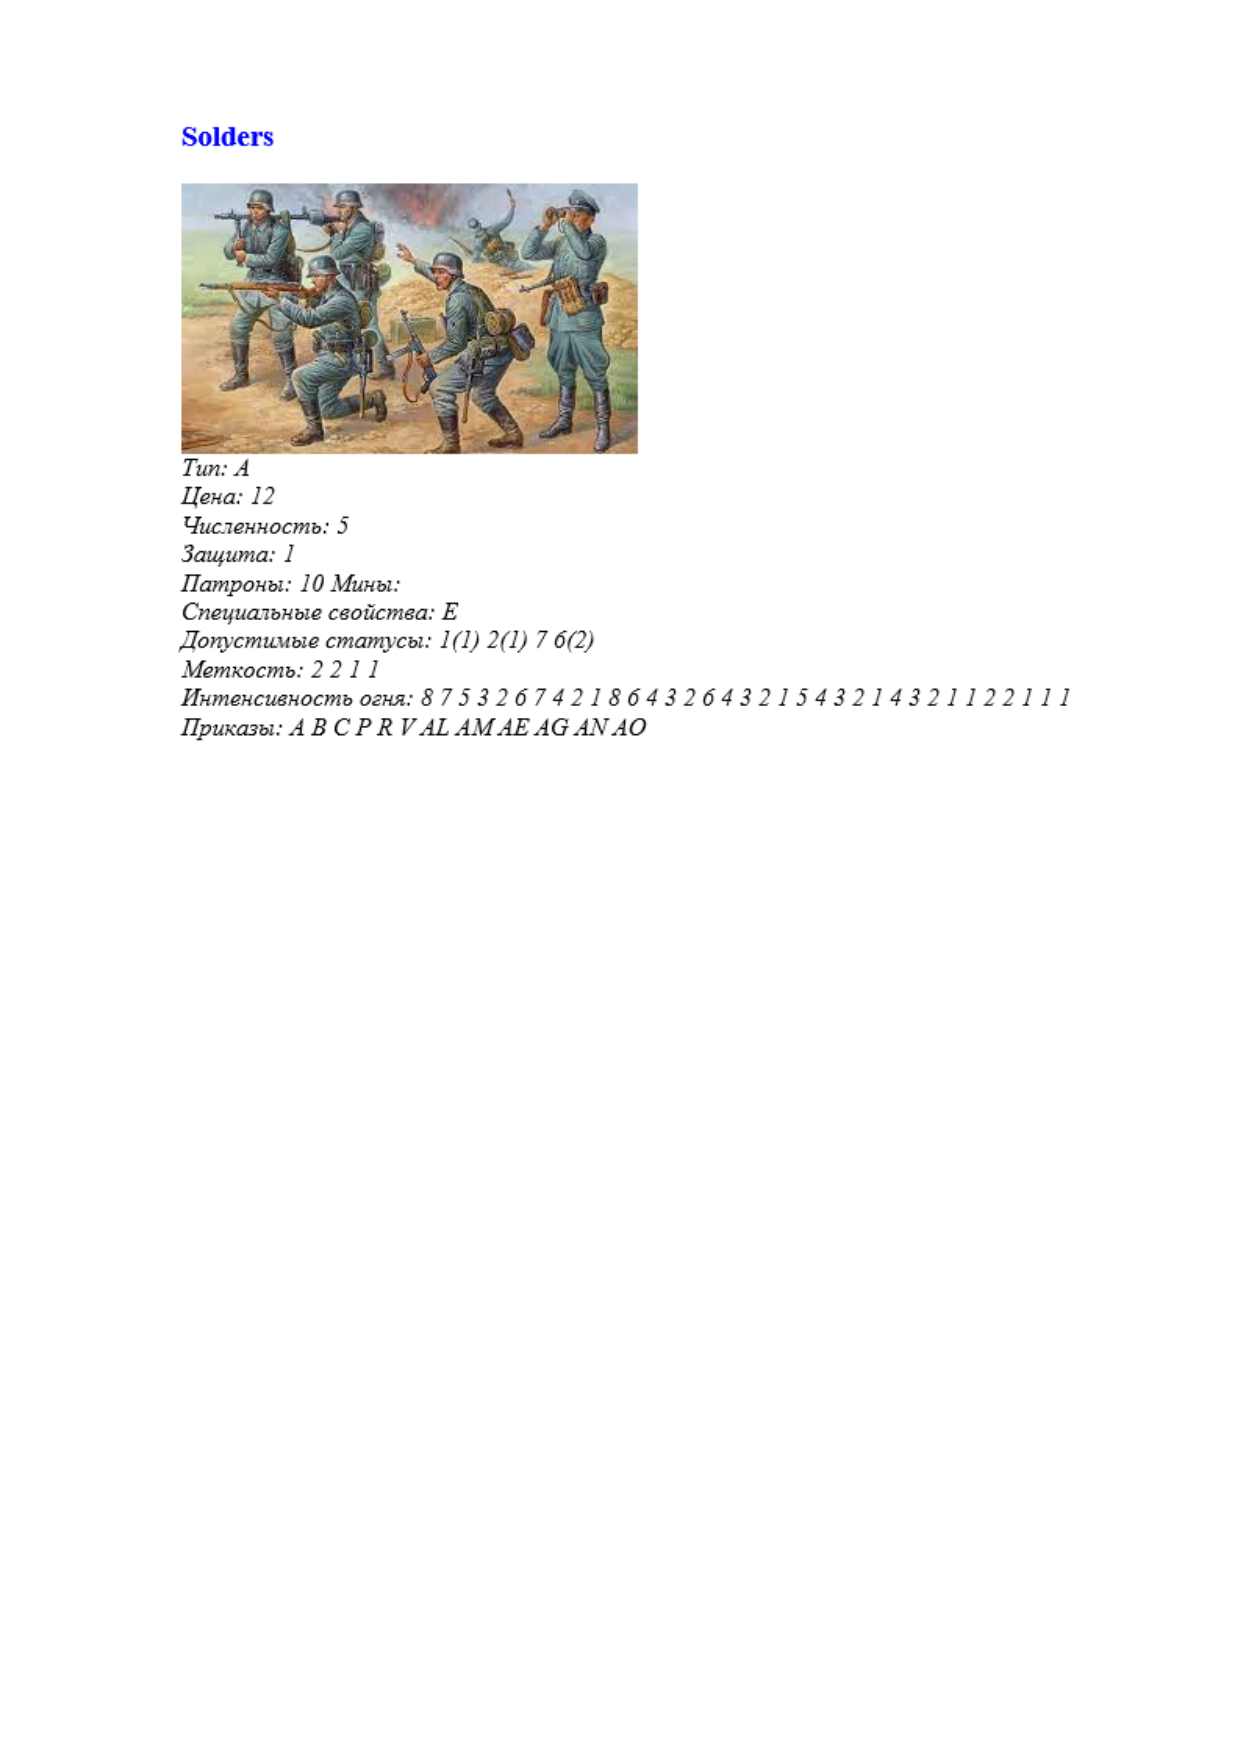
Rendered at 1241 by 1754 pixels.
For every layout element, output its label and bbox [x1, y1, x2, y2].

picture [177, 118, 1079, 742]
